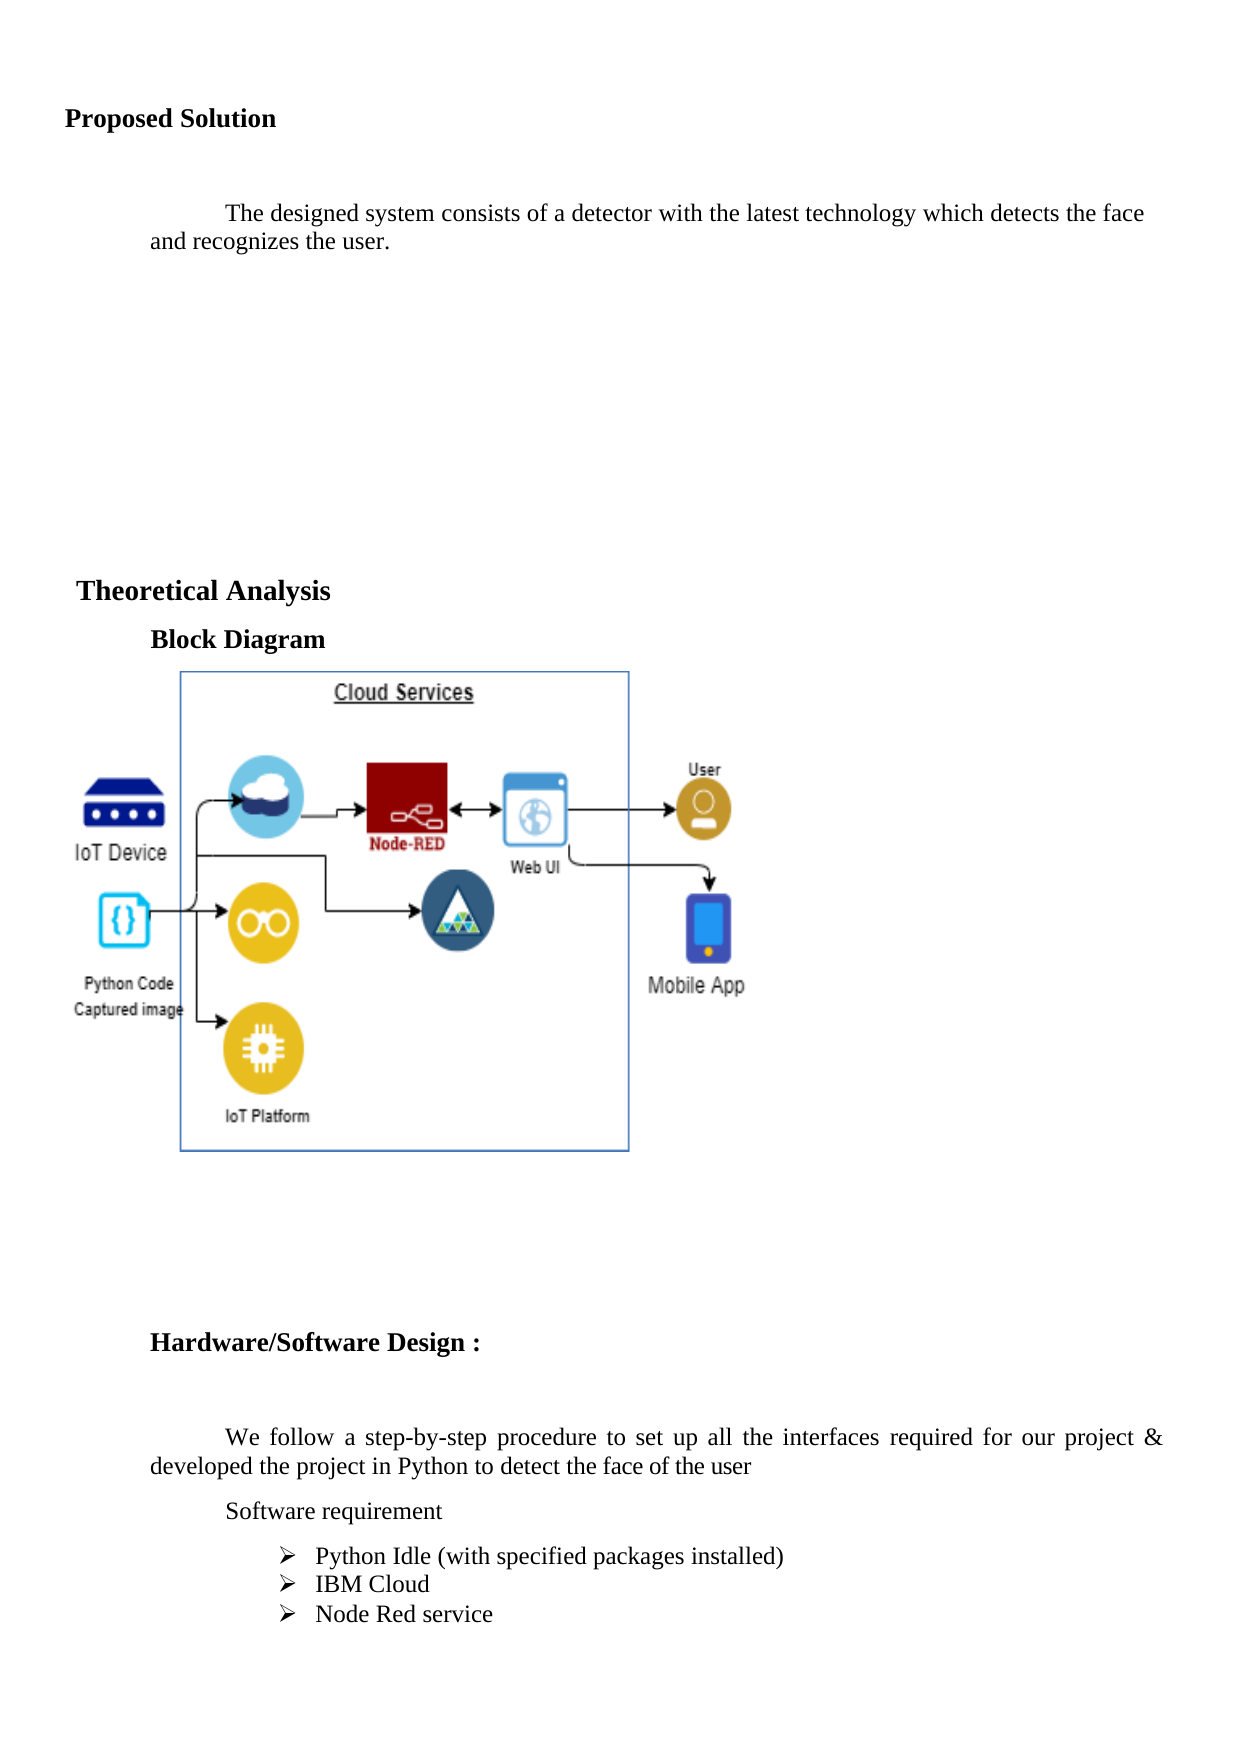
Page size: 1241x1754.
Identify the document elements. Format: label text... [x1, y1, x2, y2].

list IBM Cloud [278, 1570, 1178, 1598]
text Software requirement [225, 1496, 1178, 1525]
subtitle Theoretical Analysis [64, 573, 331, 606]
text The designed system consists of a detector with the latest technology which detects the face and recognizes the user. [150, 198, 1178, 255]
list Node Red service [278, 1599, 1178, 1628]
text Hardware/Software Design : [150, 1326, 1178, 1357]
subtitle Block Diagram [64, 623, 326, 654]
subtitle Proposed Solution [64, 102, 1178, 133]
picture [64, 671, 754, 1152]
text We follow a step-by-step procedure to set up all the interfaces required for our project & developed the project in Python to detect the face of the user [150, 1422, 1178, 1479]
list Python Idle (with specified packages installed) [278, 1541, 1178, 1570]
